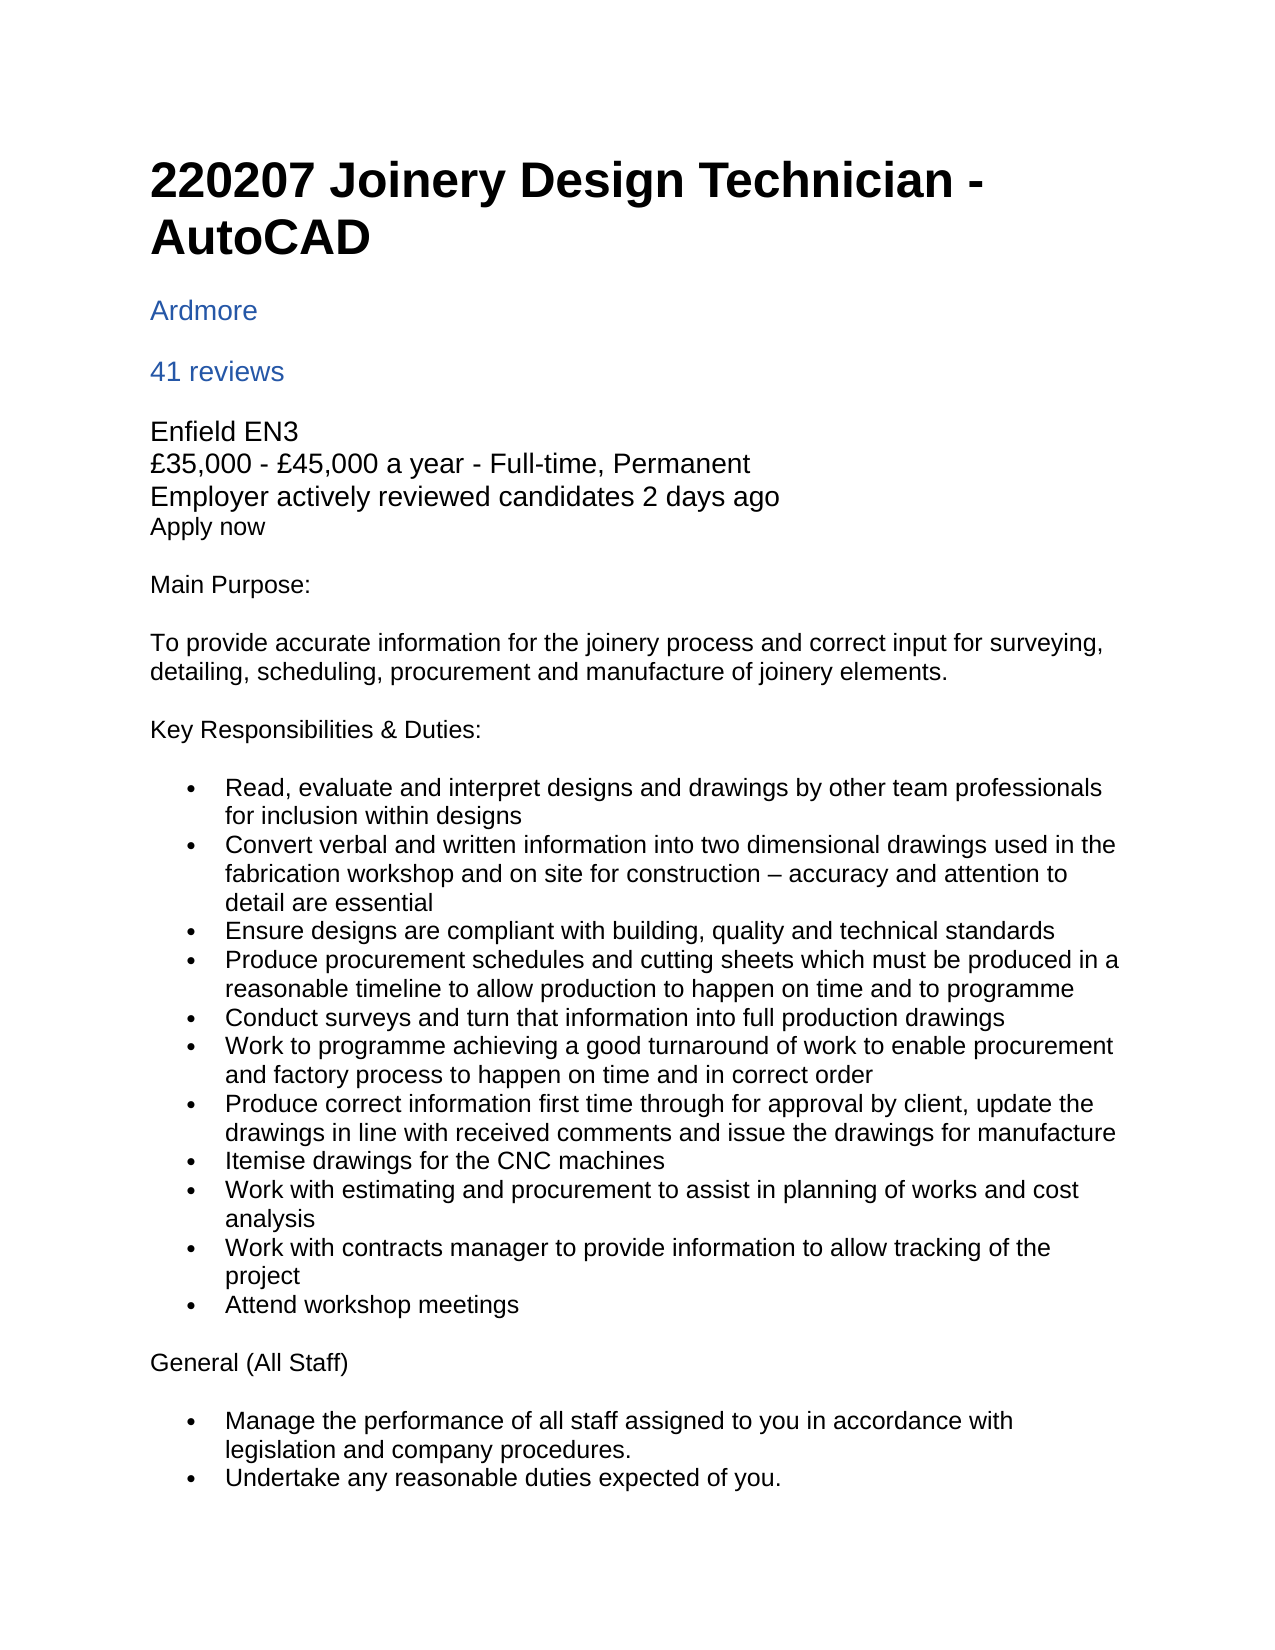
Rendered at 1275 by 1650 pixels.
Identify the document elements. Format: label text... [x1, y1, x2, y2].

list Work with contracts manager to provide information to allow tracking of the project [187, 1233, 1125, 1290]
text 220207 Joinery Design Technician - AutoCAD [150, 150, 1125, 265]
text General (All Staff) [150, 1348, 1125, 1377]
list Attend workshop meetings [187, 1290, 1125, 1319]
list Work to programme achieving a good turnaround of work to enable procurement and factory process to happen on time and in correct order [187, 1031, 1125, 1089]
list Produce procurement schedules and cutting sheets which must be produced in a reasonable timeline to allow production to happen on time and to programme [187, 945, 1125, 1003]
text 41 reviews [150, 354, 1125, 387]
list Itemise drawings for the CNC machines [187, 1146, 1125, 1175]
list Produce correct information first time through for approval by client, update the drawings in line with received comments and issue the drawings for manufacture [187, 1089, 1125, 1146]
text To provide accurate information for the joinery process and correct input for surveying, detailing, scheduling, procurement and manufacture of joinery elements. [150, 628, 1125, 686]
text £35,000 - £45,000 a year - Full-time, Permanent [150, 447, 1125, 480]
text Enfield EN3 [150, 415, 1125, 447]
text Ardmore [150, 294, 1125, 327]
list Ensure designs are compliant with building, quality and technical standards [187, 916, 1125, 945]
text Employer actively reviewed candidates 2 days ago [150, 480, 1125, 512]
text Main Purpose: [150, 570, 1125, 599]
text Key Responsibilities & Duties: [150, 715, 1125, 743]
list Read, evaluate and interpret designs and drawings by other team professionals for inclusion within designs [187, 773, 1125, 830]
list Work with estimating and procurement to assist in planning of works and cost analysis [187, 1175, 1125, 1233]
list Manage the performance of all staff assigned to you in accordance with legislation and company procedures. [187, 1406, 1125, 1463]
list Convert verbal and written information into two dimensional drawings used in the fabrication workshop and on site for construction – accuracy and attention to detail are essential [187, 830, 1125, 916]
list Conduct surveys and turn that information into full production drawings [187, 1003, 1125, 1031]
text Apply now [150, 512, 1125, 541]
list Undertake any reasonable duties expected of you. [187, 1463, 1125, 1492]
